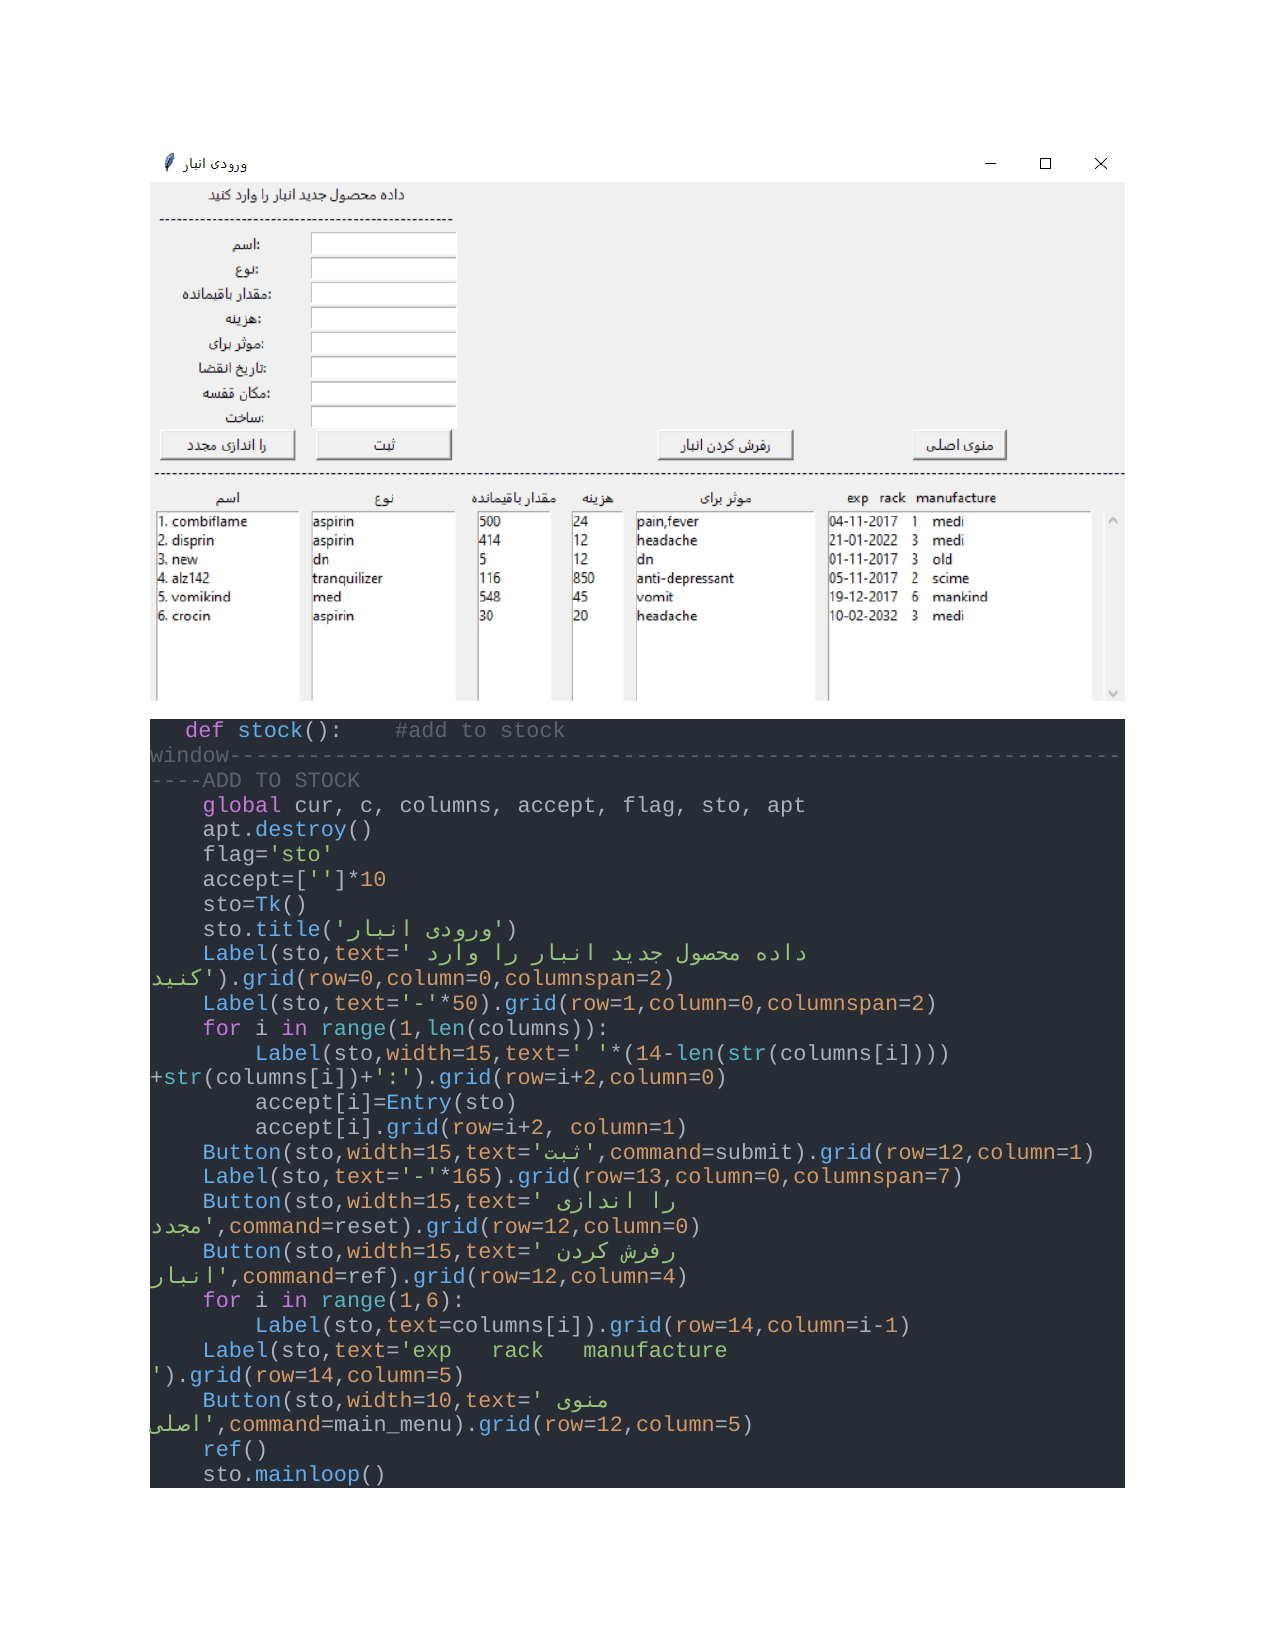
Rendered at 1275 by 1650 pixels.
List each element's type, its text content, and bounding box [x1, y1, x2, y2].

text def stock(): #add to stock window------------------------------------------------------------------------ADD TO STOCK global cur, c, columns, accept, flag, sto, apt apt.destroy() flag='sto' accept=['']*10 sto=Tk() sto.title('ورودی انبار') Label(sto,text='داده محصول جدید انبار را وارد کنید').grid(row=0,column=0,columnspan=2) Label(sto,text='-'*50).grid(row=1,column=0,columnspan=2) for i in range(1,len(columns)): Label(sto,width=15,text=' '*(14-len(str(columns[i])))+str(columns[i])+':').grid(row=i+2,column=0) accept[i]=Entry(sto) accept[i].grid(row=i+2, column=1) Button(sto,width=15,text='ثبت',command=submit).grid(row=12,column=1) Label(sto,text='-'*165).grid(row=13,column=0,columnspan=7) Button(sto,width=15,text='را اندازی مجدد',command=reset).grid(row=12,column=0) Button(sto,width=15,text='رفرش کردن انبار',command=ref).grid(row=12,column=4) for i in range(1,6): Label(sto,text=columns[i]).grid(row=14,column=i-1) Label(sto,text='exp rack manufacture ').grid(row=14,column=5) Button(sto,width=10,text='منوی اصلی',command=main_menu).grid(row=12,column=5) ref() sto.mainloop() [150, 719, 1125, 1488]
picture [150, 150, 1125, 701]
